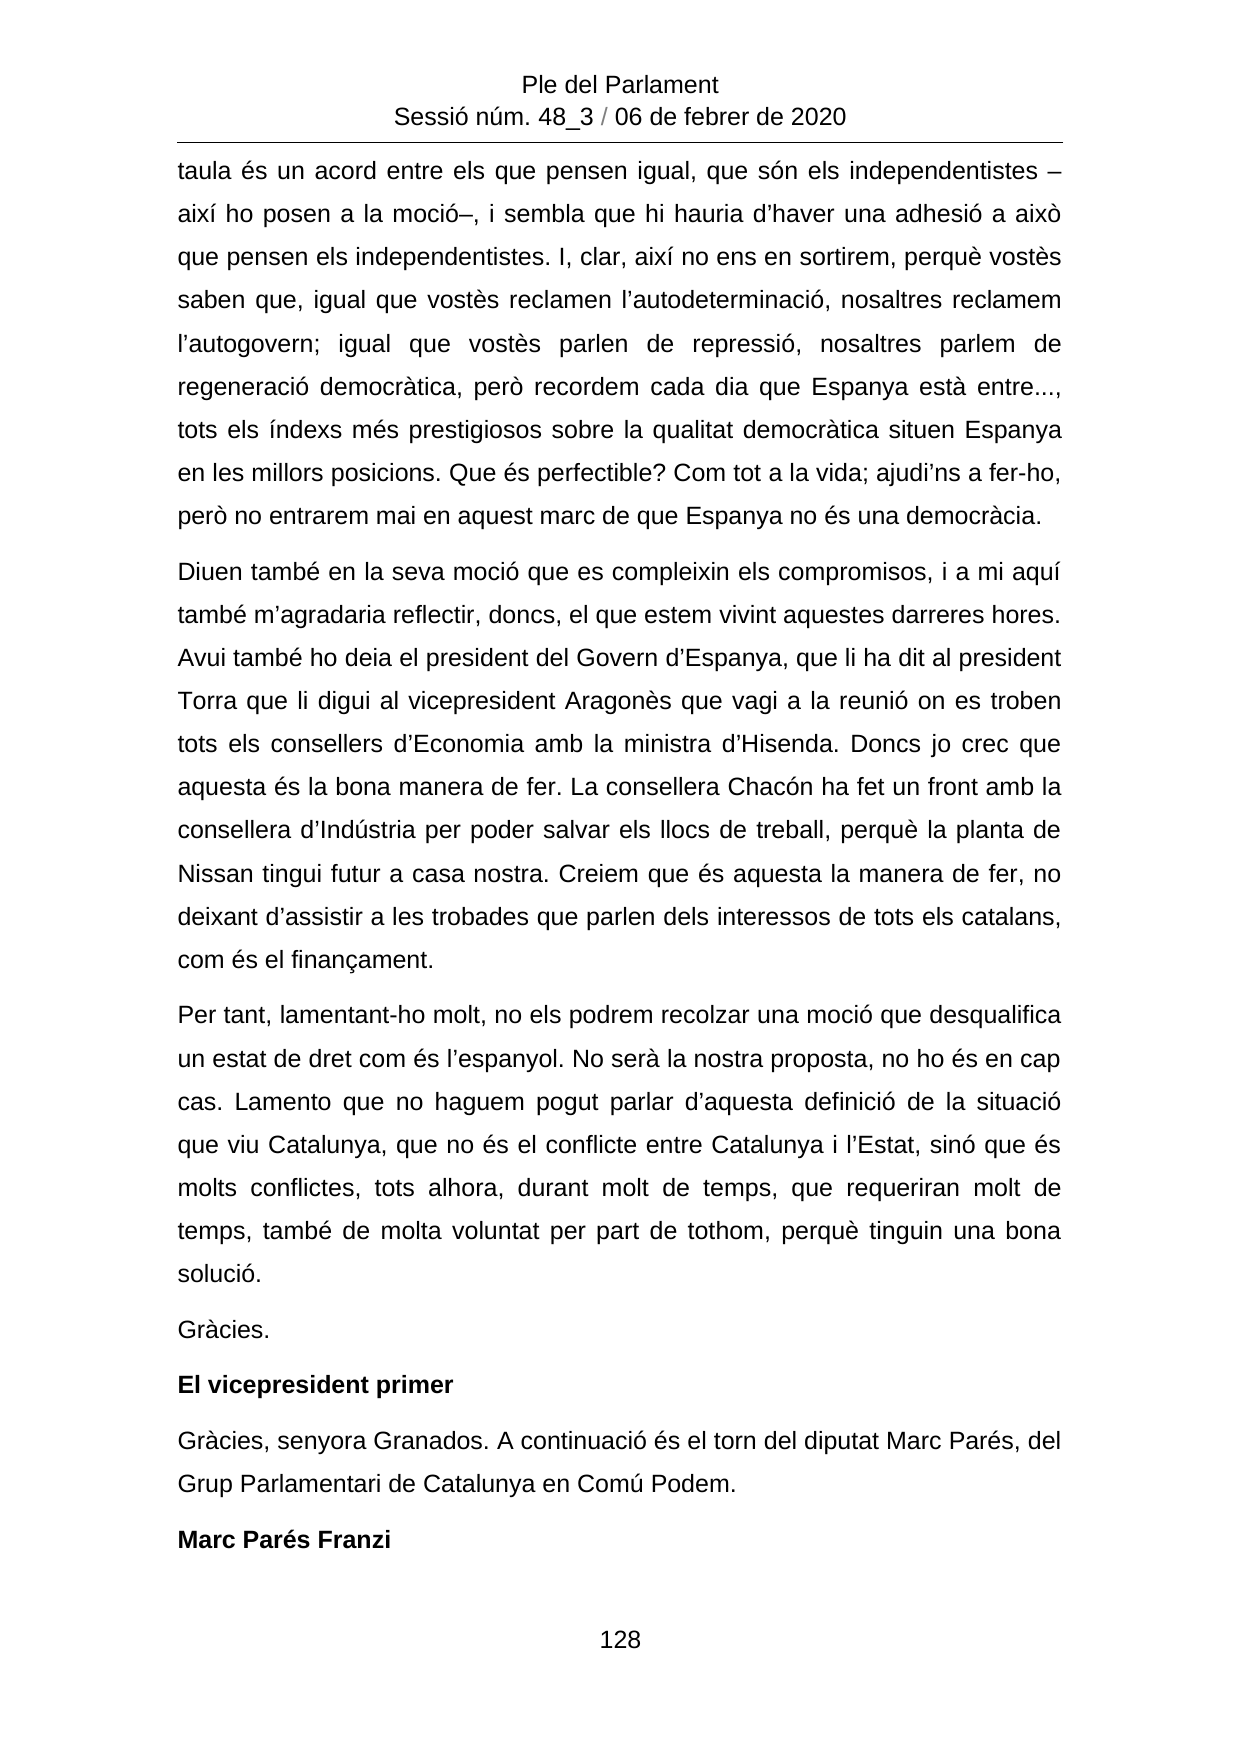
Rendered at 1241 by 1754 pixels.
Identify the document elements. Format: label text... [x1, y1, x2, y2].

text Diuen també en la seva moció que es compleixin els compromisos, i a mi aquí també m’agradaria reflectir, doncs, el que estem vivint aquestes darreres hores. Avui també ho deia el president del Govern d’Espanya, que li ha dit al president Torra que li digui al vicepresident Aragonès que vagi a la reunió on es troben tots els consellers d’Economia amb la ministra d’Hisenda. Doncs jo crec que aquesta és la bona manera de fer. La consellera Chacón ha fet un front amb la consellera d’Indústria per poder salvar els llocs de treball, perquè la planta de Nissan tingui futur a casa nostra. Creiem que és aquesta la manera de fer, no deixant d’assistir a les trobades que parlen dels interessos de tots els catalans, com és el finançament. [177, 557, 1063, 973]
text Marc Parés Franzi [177, 1525, 1063, 1553]
text Gràcies, senyora Granados. A continuació és el torn del diputat Marc Parés, del Grup Parlamentari de Catalunya en Comú Podem. [177, 1426, 1063, 1498]
text Per tant, lamentant-ho molt, no els podrem recolzar una moció que desqualifica un estat de dret com és l’espanyol. No serà la nostra proposta, no ho és en cap cas. Lamento que no haguem pogut parlar d’aquesta definició de la situació que viu Catalunya, que no és el conflicte entre Catalunya i l’Estat, sinó que és molts conflictes, tots alhora, durant molt de temps, que requeriran molt de temps, també de molta voluntat per part de tothom, perquè tinguin una bona solució. [177, 1000, 1063, 1288]
text El vicepresident primer [177, 1370, 1063, 1399]
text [177, 156, 1063, 530]
text Gràcies. [177, 1315, 1063, 1343]
